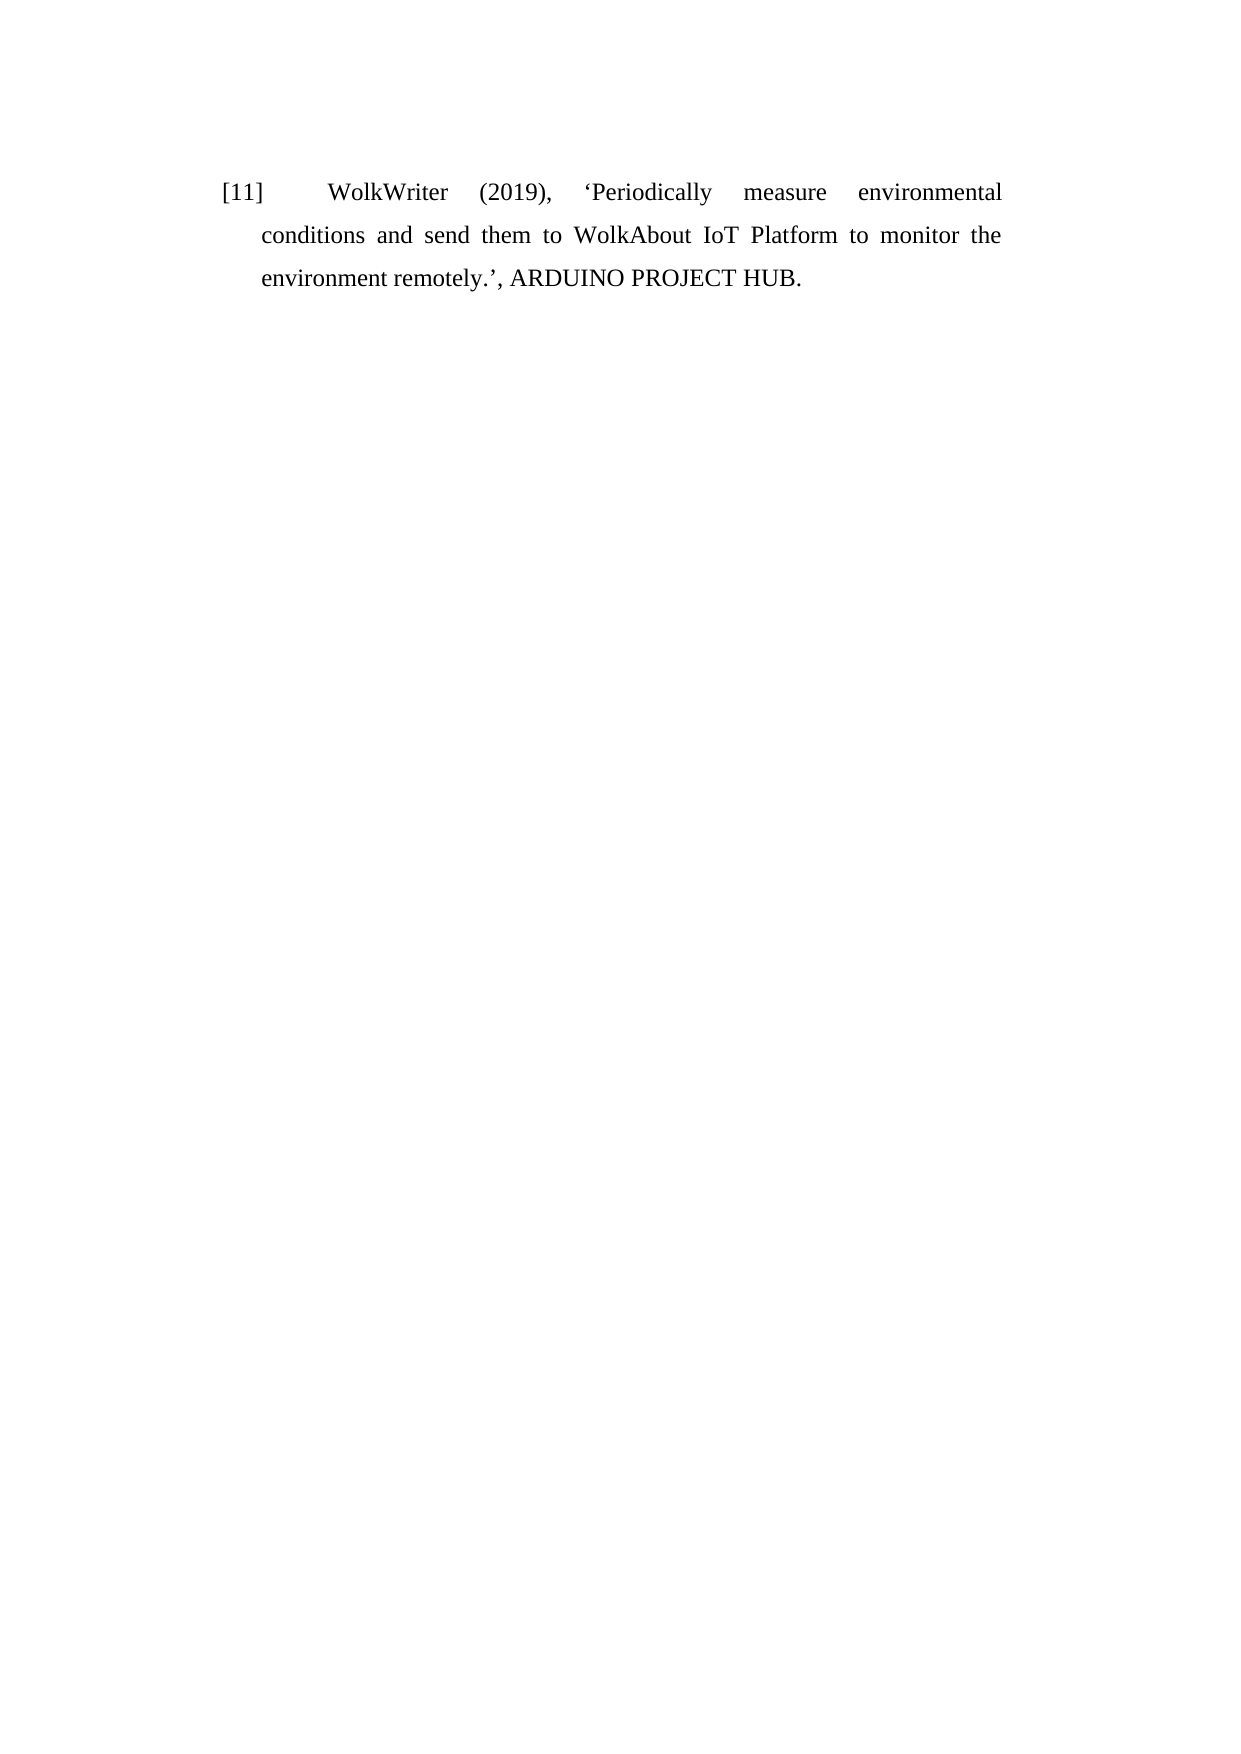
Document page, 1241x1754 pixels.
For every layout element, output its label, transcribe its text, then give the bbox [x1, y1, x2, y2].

list WolkWriter (2019), ‘Periodically measure environmental conditions and send them to WolkAbout IoT Platform to monitor the environment remotely.’, ARDUINO PROJECT HUB. [222, 177, 1003, 292]
